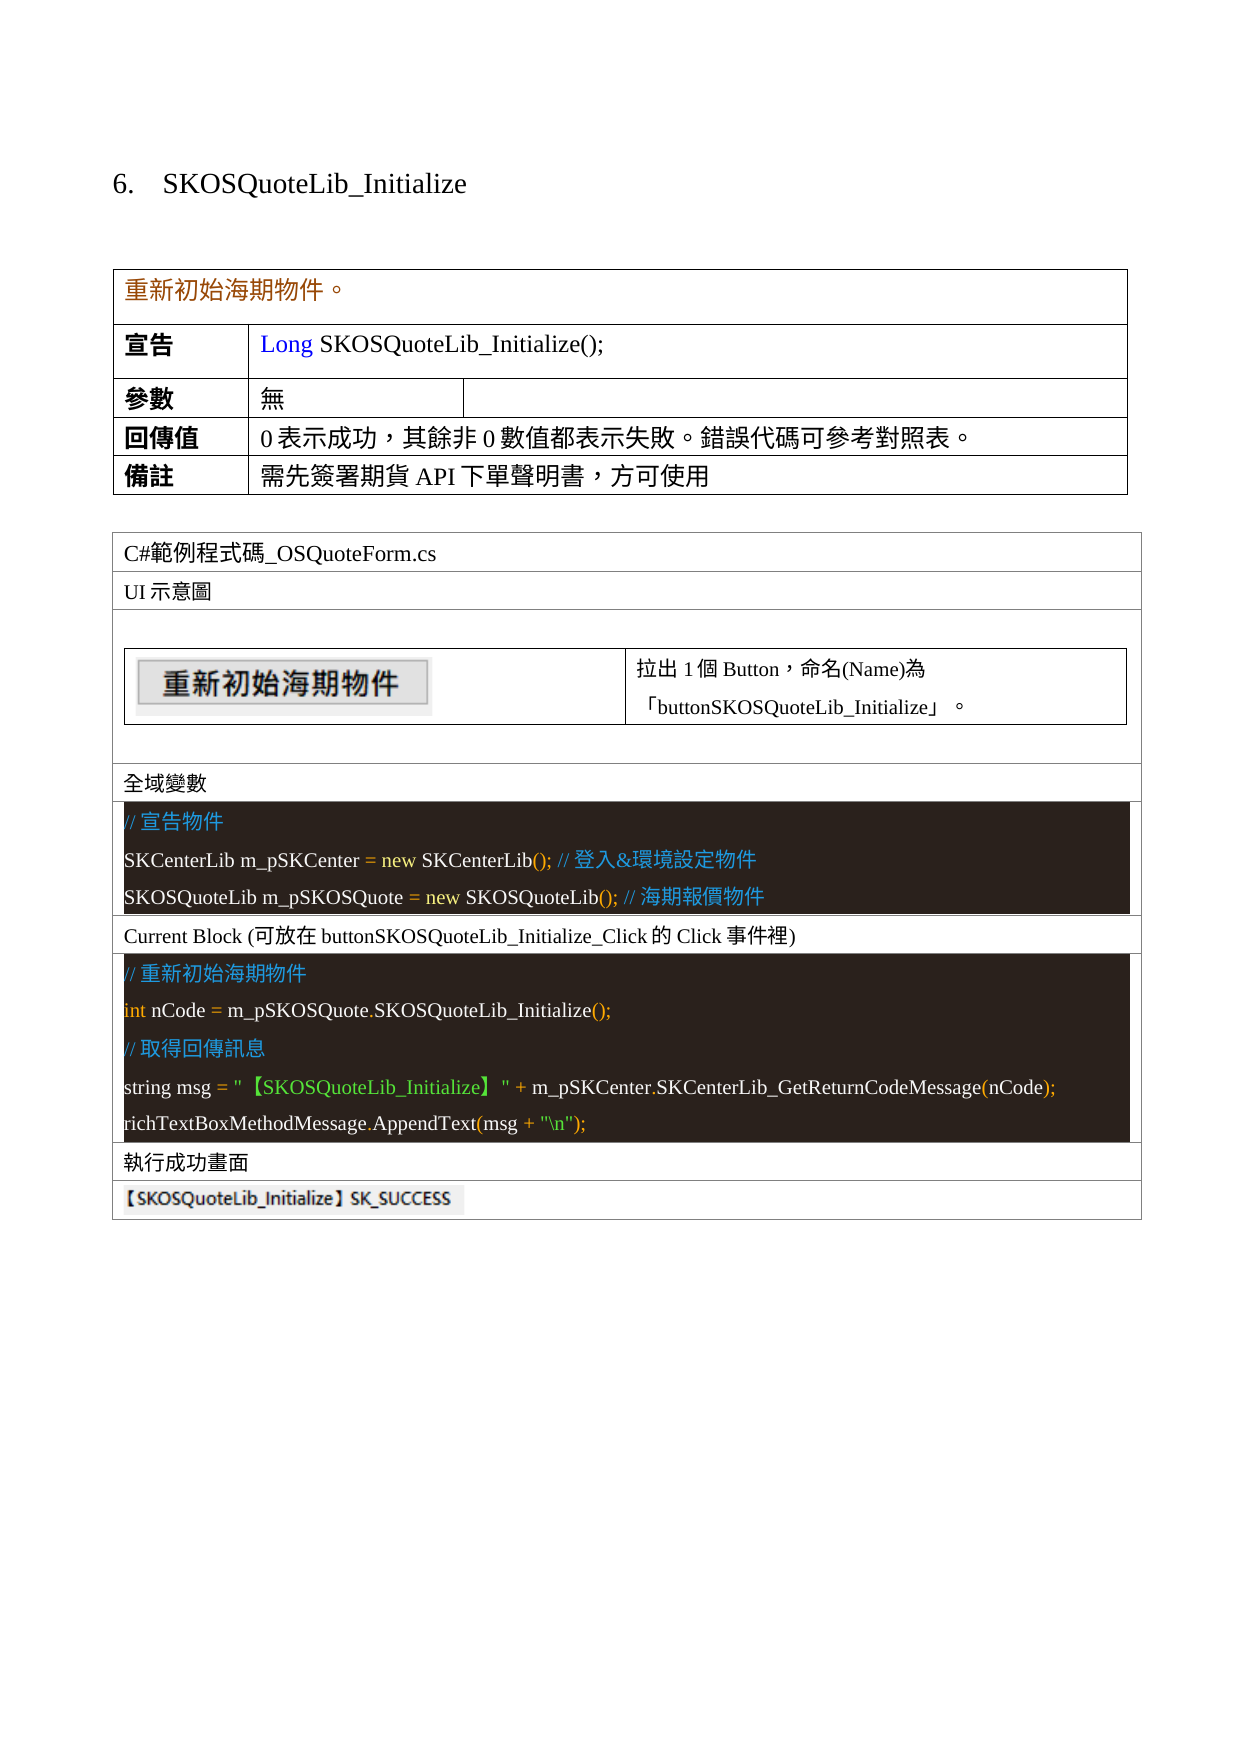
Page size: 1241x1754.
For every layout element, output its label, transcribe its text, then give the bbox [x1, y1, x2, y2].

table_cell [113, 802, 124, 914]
table_cell Long SKOSQuoteLib_Initialize(); [249, 325, 1127, 378]
table_cell [113, 1181, 1141, 1219]
table_cell Current Block (可放在buttonSKOSQuoteLib_Initialize_Click的Click事件裡) [113, 916, 1141, 953]
table_cell 無 [249, 379, 463, 417]
table_cell 0表示成功，其餘非0數值都表示失敗。錯誤代碼可參考對照表。 [249, 418, 1127, 455]
table_cell 備註 [114, 456, 248, 494]
table_cell 宣告 [114, 325, 248, 378]
table_header 重新初始海期物件。 [114, 270, 1127, 323]
picture [123, 1185, 465, 1215]
table_cell [464, 379, 1127, 417]
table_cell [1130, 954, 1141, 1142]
table_cell 參數 [114, 379, 248, 417]
picture [135, 657, 433, 716]
table_cell 全域變數 [113, 764, 1141, 801]
table_cell UI示意圖 [113, 572, 1141, 609]
table_cell 回傳值 [114, 418, 248, 455]
table_header C#範例程式碼_OSQuoteForm.cs [113, 533, 1141, 571]
table_cell 需先簽署期貨API下單聲明書，方可使用 [249, 456, 1127, 494]
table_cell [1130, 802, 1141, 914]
table_cell 執行成功畫面 [113, 1143, 1141, 1180]
table_cell [113, 610, 1141, 762]
subtitle SKOSQuoteLib_Initialize [112, 164, 1128, 202]
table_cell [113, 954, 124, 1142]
